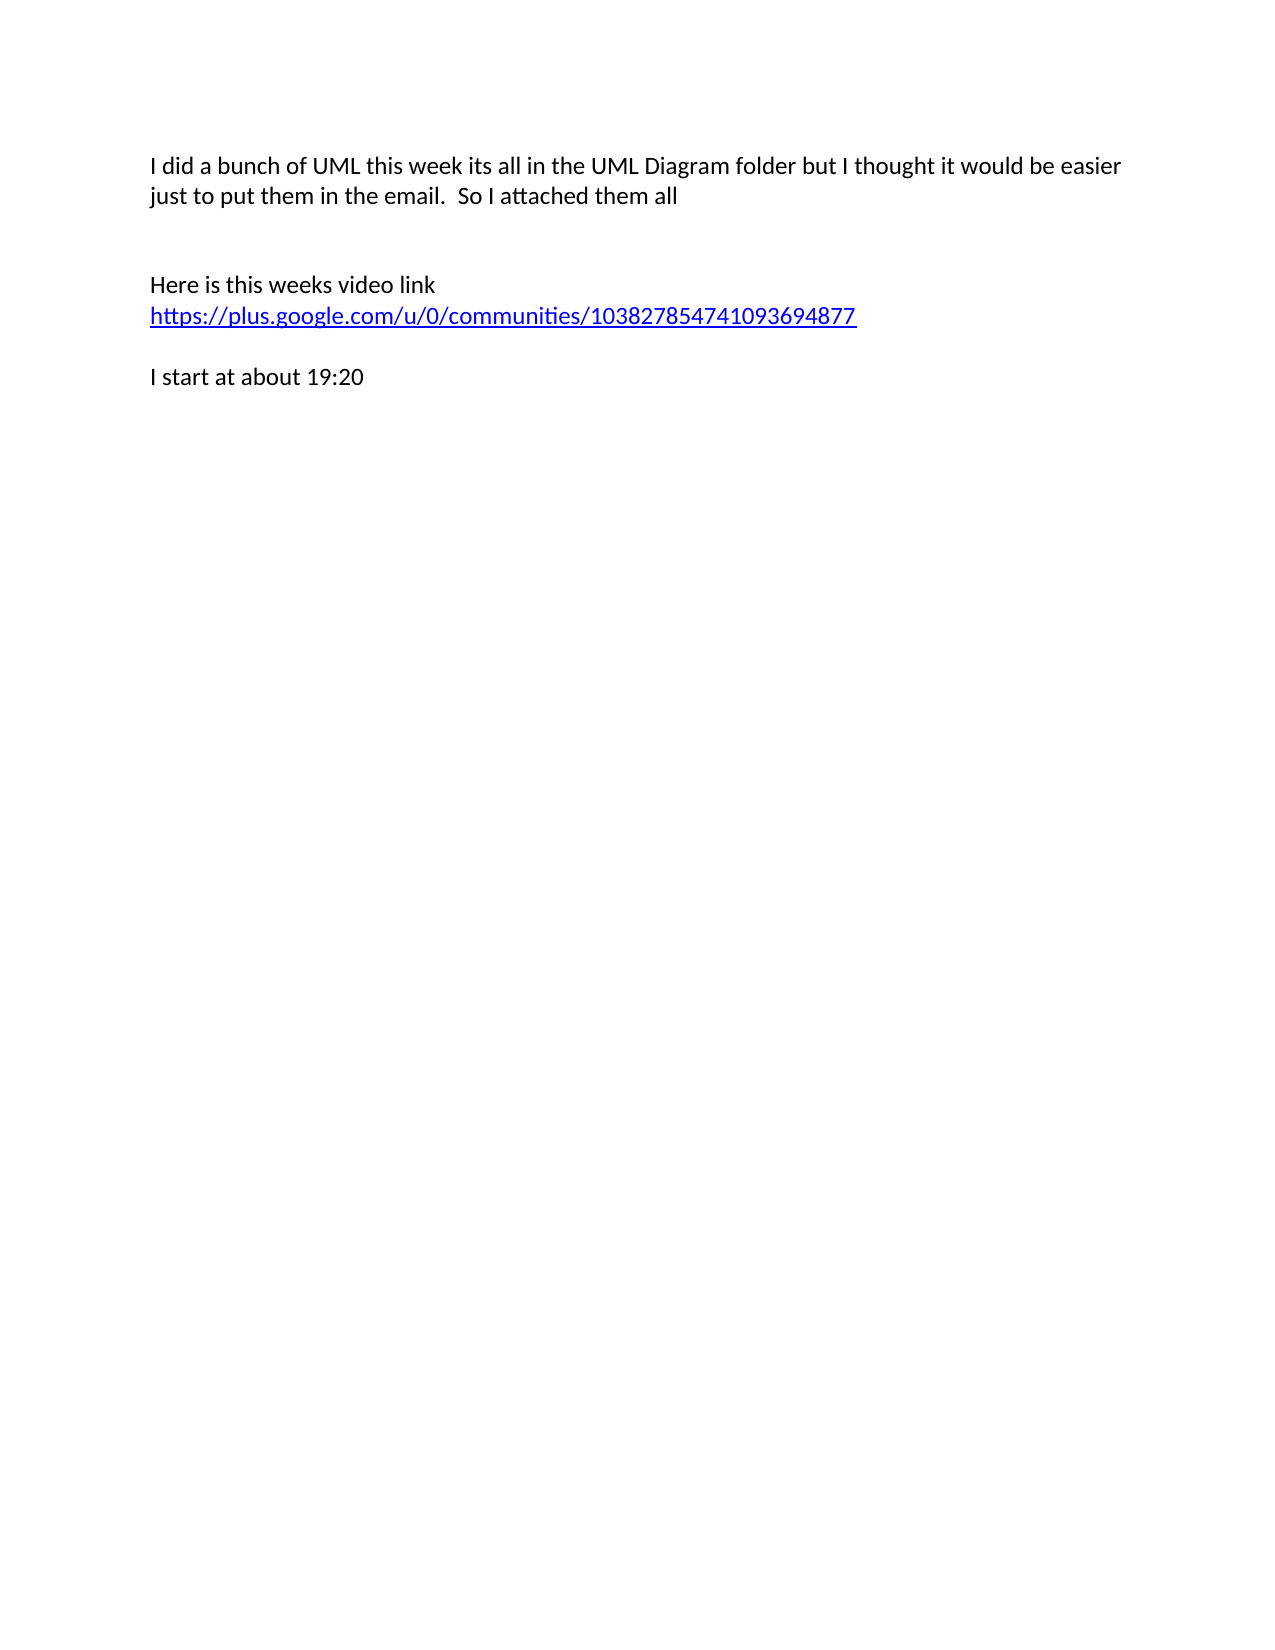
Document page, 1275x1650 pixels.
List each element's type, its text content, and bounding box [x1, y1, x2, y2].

text I did a bunch of UML this week its all in the UML Diagram folder but I thought it would be easier just to put them in the email. So I attached them all [150, 150, 1125, 239]
text https://plus.google.com/u/0/communities/103827854741093694877​ [150, 300, 1125, 331]
text I start at about 19:20 [150, 361, 1125, 392]
text Here is this weeks video link [150, 269, 1125, 300]
